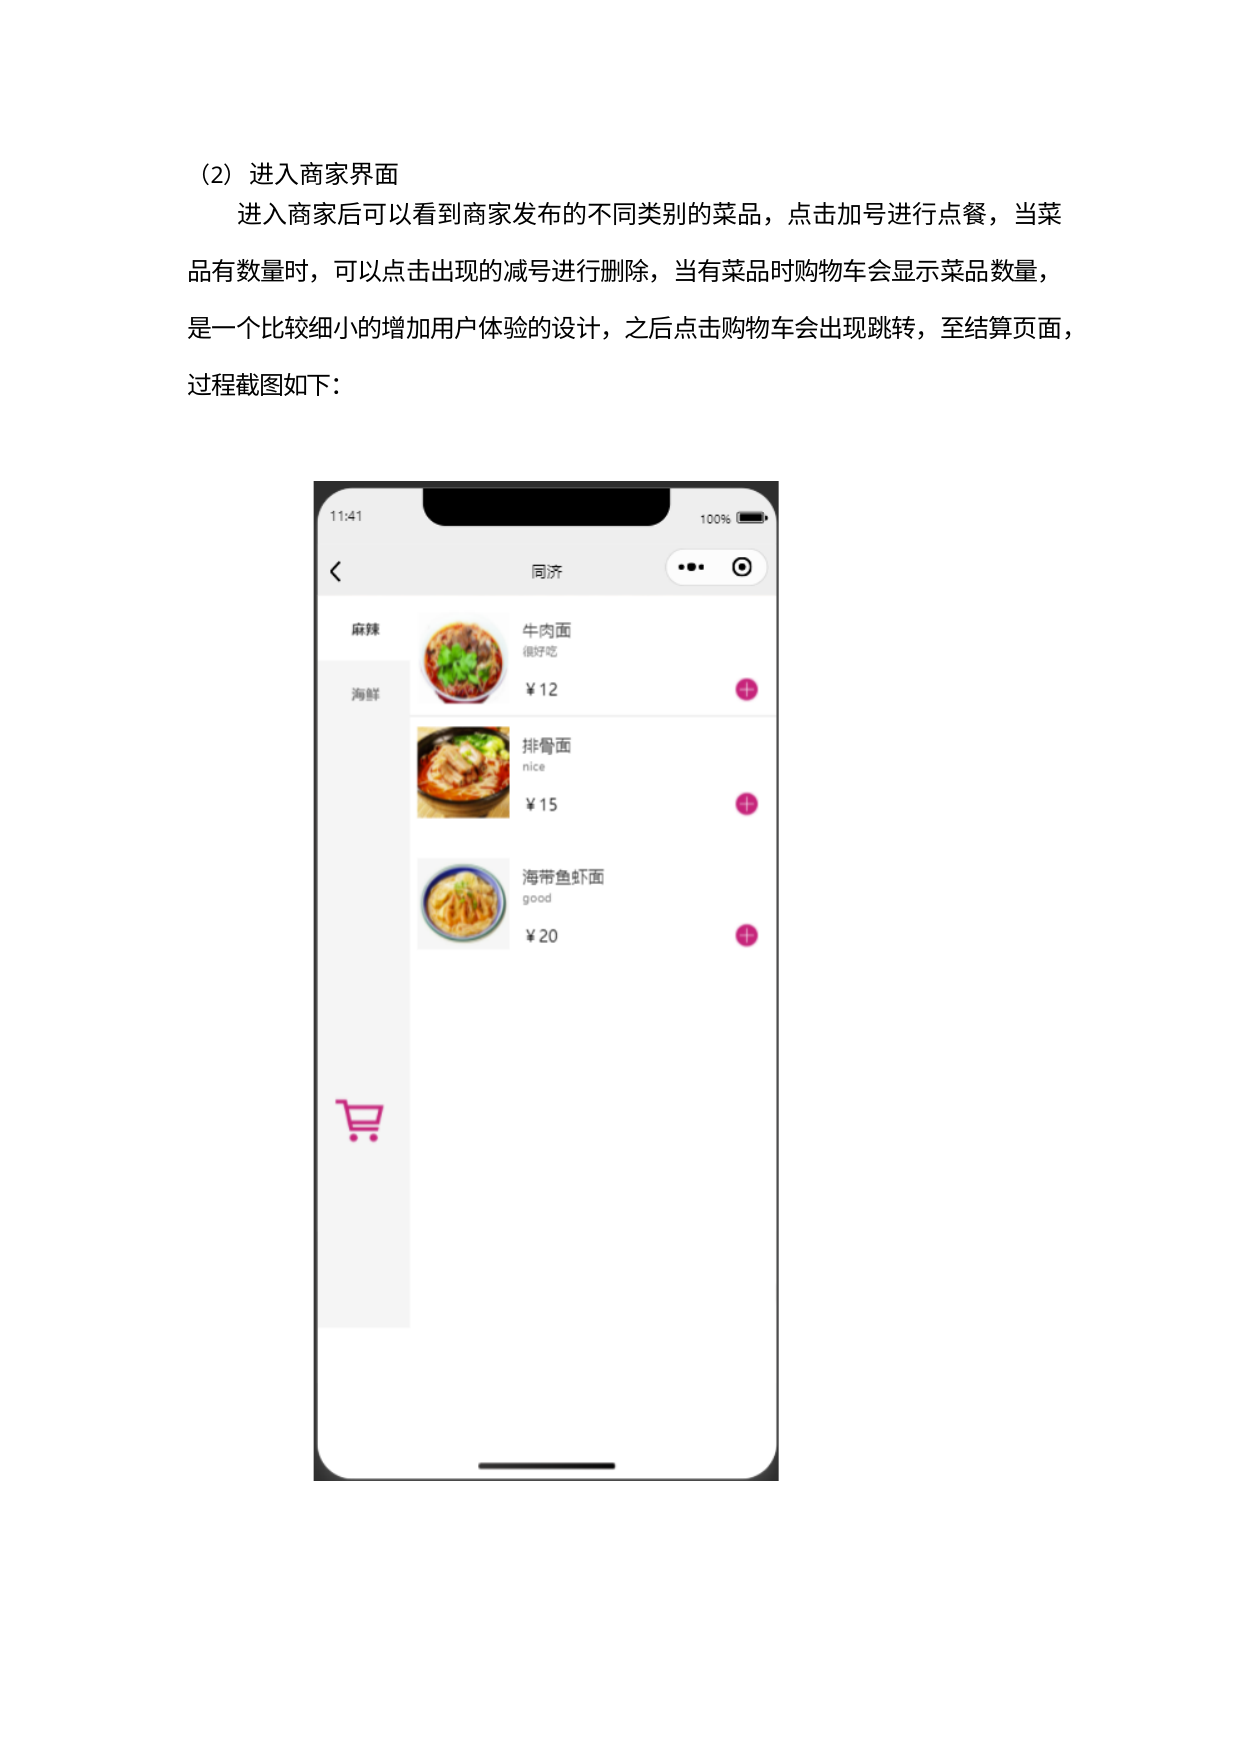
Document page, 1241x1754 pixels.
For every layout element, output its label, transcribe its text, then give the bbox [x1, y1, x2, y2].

picture [313, 481, 779, 1481]
text 进入商家后可以看到商家发布的不同类别的菜品，点击加号进行点餐，当菜品有数量时，可以点击出现的减号进行删除，当有菜品时购物车会显示菜品数量，是一个比较细小的增加用户体验的设计，之后点击购物车会出现跳转，至结算页面，过程截图如下： [187, 194, 1063, 402]
list 进入商家界面 [187, 156, 1134, 190]
